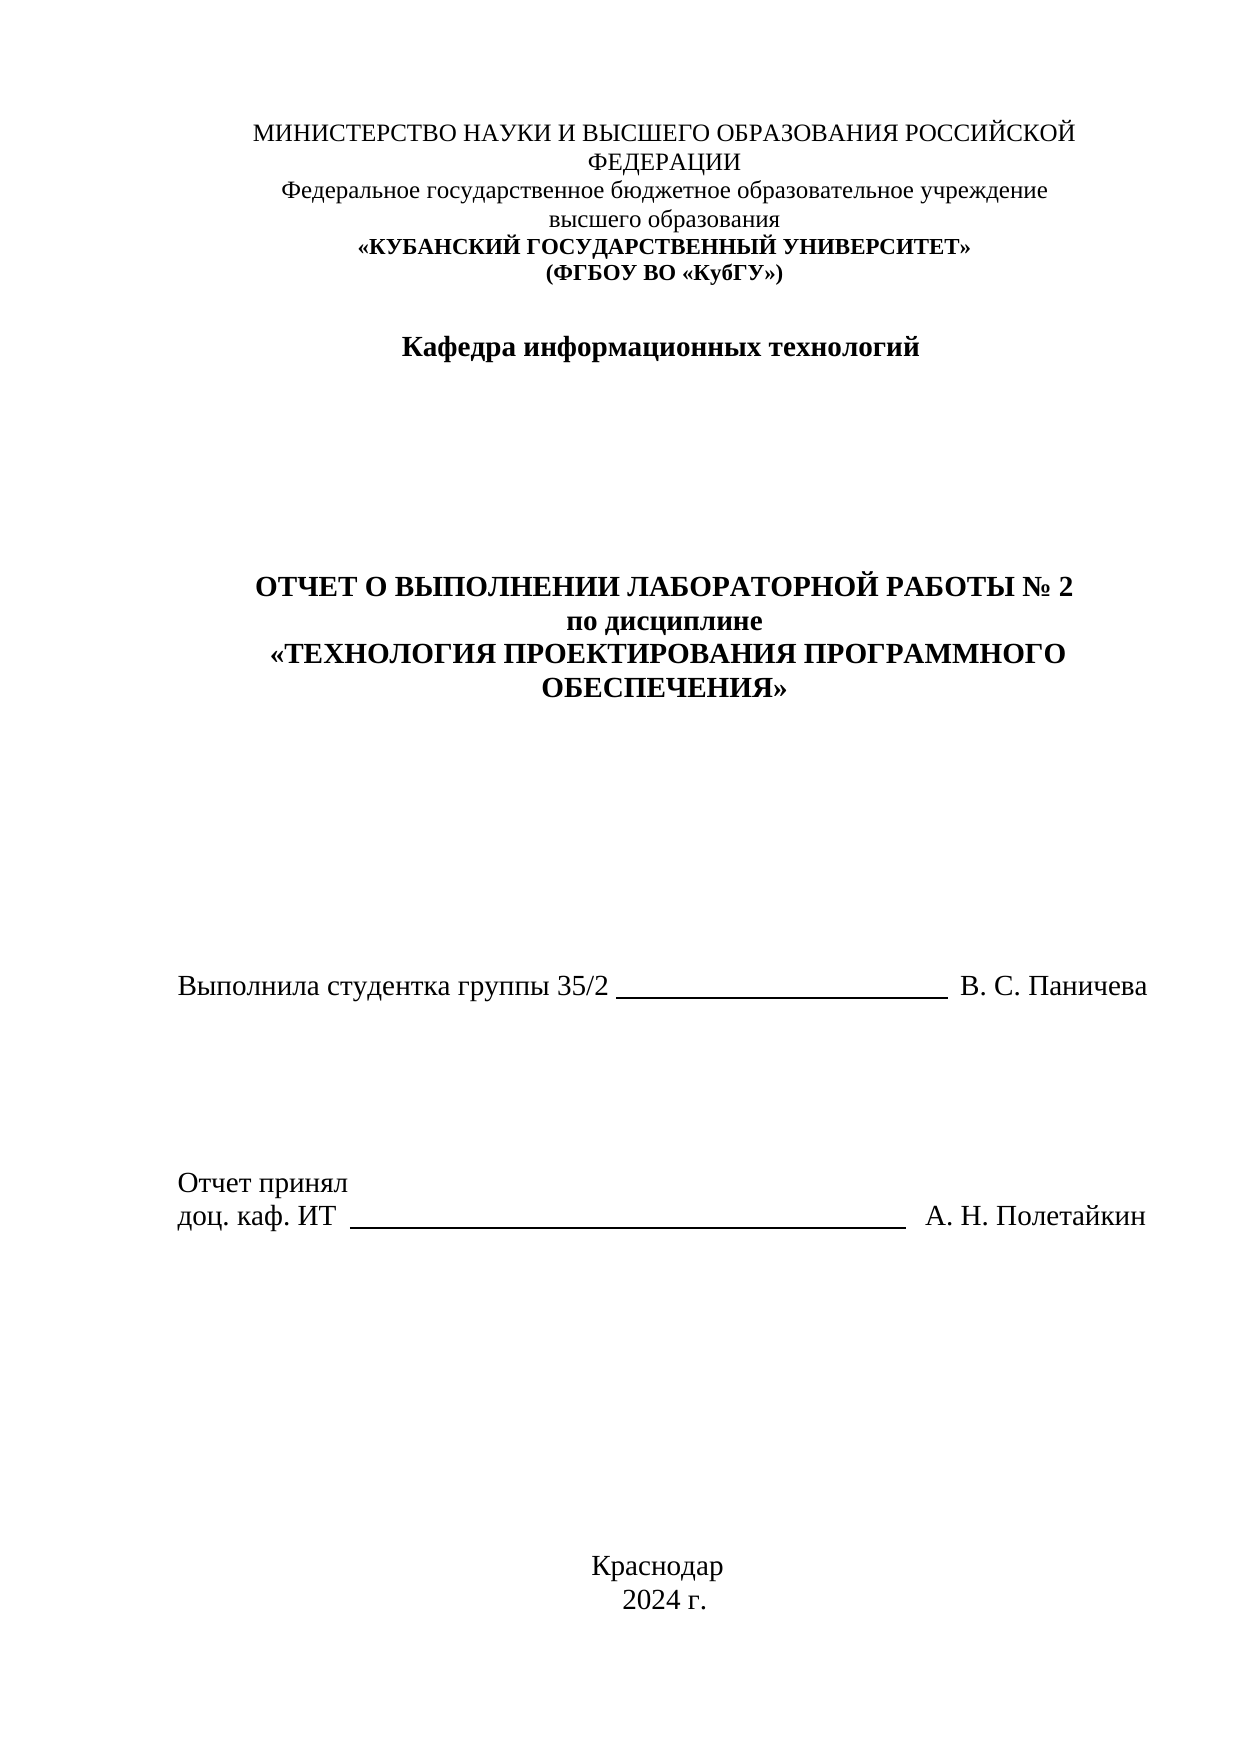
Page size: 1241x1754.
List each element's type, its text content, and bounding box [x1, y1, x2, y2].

text МИНИСТЕРСТВО НАУКИ И ВЫСШЕГО ОБРАЗОВАНИЯ РОССИЙСКОЙ ФЕДЕРАЦИИ [177, 118, 1152, 176]
text (ФГБОУ ВО «КубГУ») [177, 259, 1152, 286]
text «КУБАНСКИЙ ГОСУДАРСТВЕННЫЙ УНИВЕРСИТЕТ» [177, 233, 1152, 259]
text по дисциплине «ТЕХНОЛОГИЯ ПРОЕКТИРОВАНИЯ ПРОГРАММНОГО ОБЕСПЕЧЕНИЯ» [177, 603, 1152, 703]
text Краснодар [177, 1548, 1152, 1582]
text доц. каф. ИТ А. Н. Полетайкин [177, 1198, 1152, 1232]
text Отчет принял [177, 1165, 1152, 1198]
text высшего образования [177, 204, 1152, 233]
text Федеральное государственное бюджетное образовательное учреждение [177, 176, 1152, 204]
text Выполнила студентка группы 35/2 В. С. Паничева [177, 968, 1152, 1002]
text 2024 г. [177, 1582, 1152, 1615]
text Кафедра информационных технологий [177, 329, 1152, 363]
text ОТЧЕТ О ВЫПОЛНЕНИИ ЛАБОРАТОРНОЙ РАБОТЫ № 2 [177, 569, 1152, 603]
